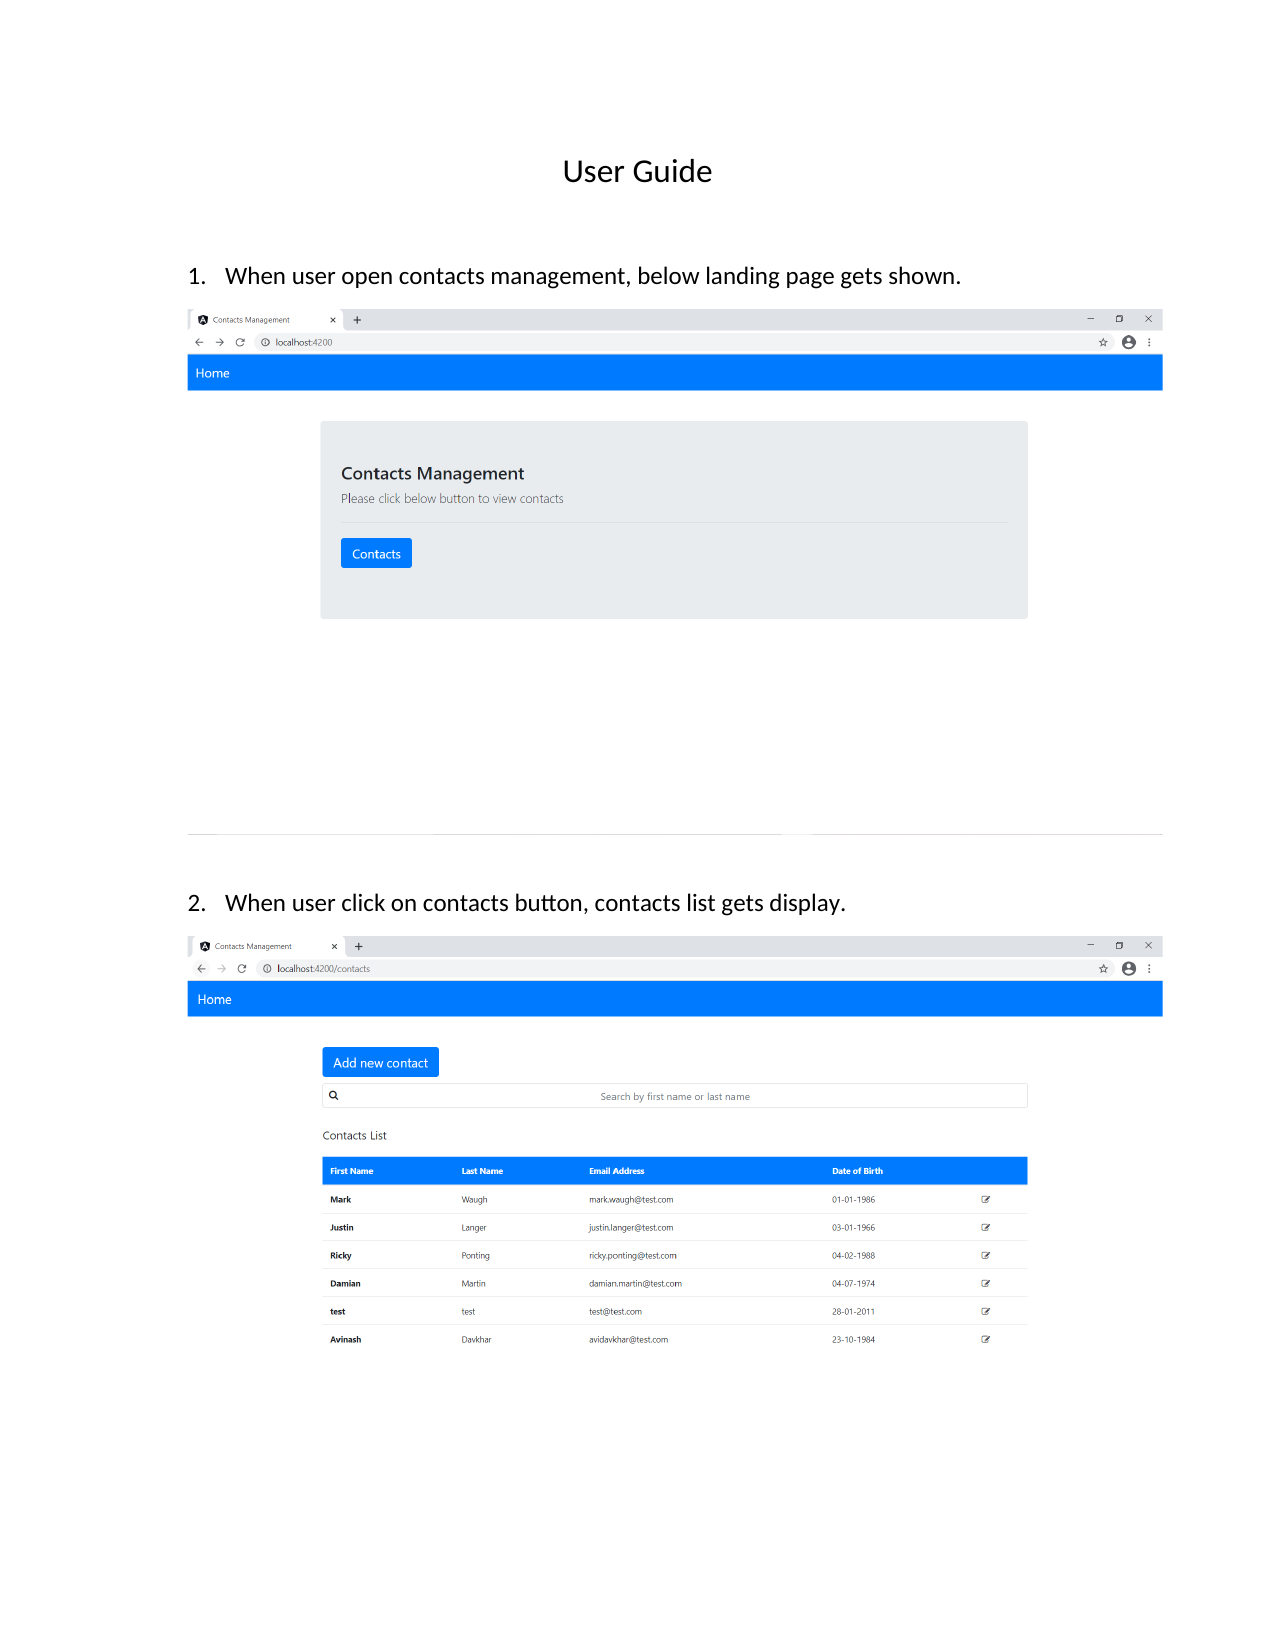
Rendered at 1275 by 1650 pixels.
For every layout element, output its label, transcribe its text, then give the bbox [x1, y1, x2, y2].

picture [187, 309, 1163, 835]
list When user open contacts management, below landing page gets shown. [187, 260, 1125, 291]
text User Guide [150, 150, 1125, 191]
picture [187, 936, 1163, 1459]
list When user click on contacts button, contacts list gets display. [187, 887, 1125, 917]
